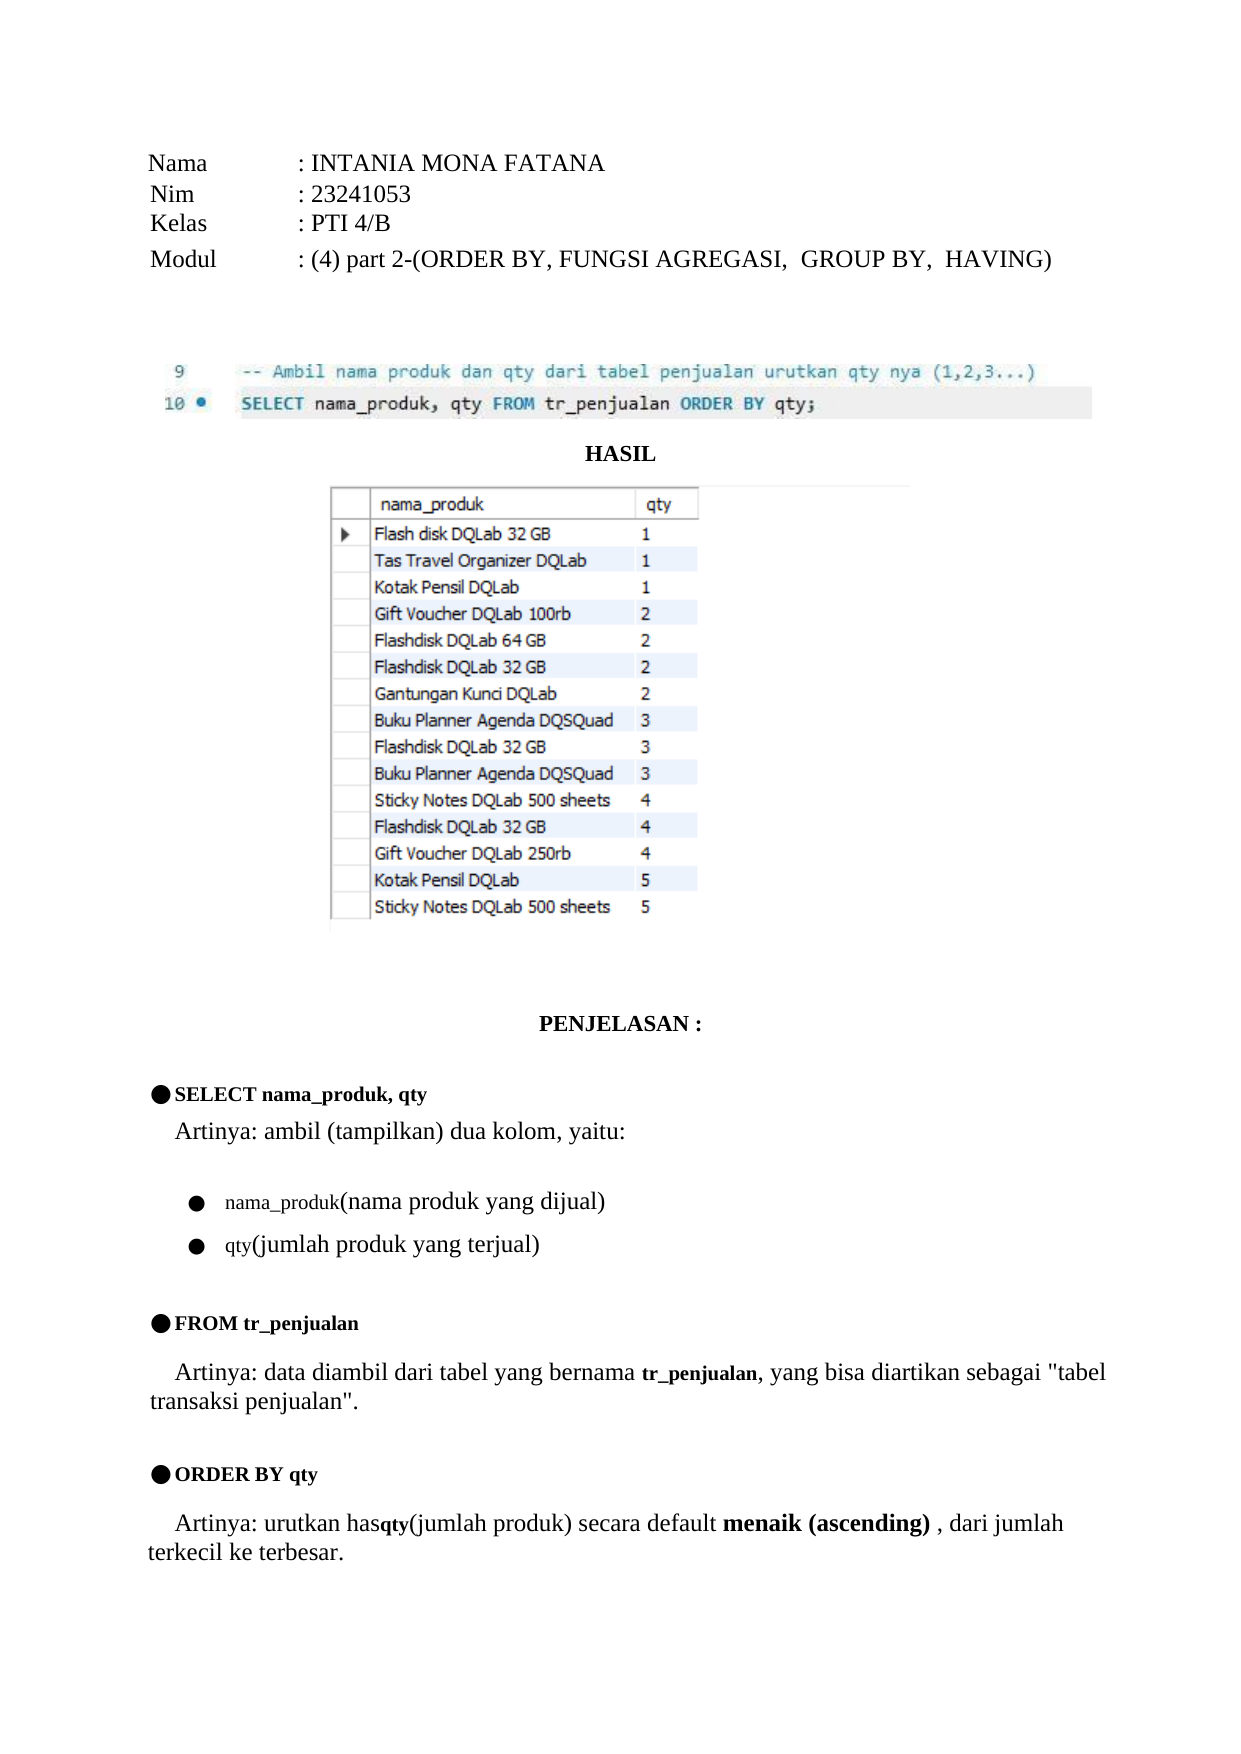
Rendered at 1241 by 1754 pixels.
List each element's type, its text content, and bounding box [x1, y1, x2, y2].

text Artinya: data diambil dari tabel yang bernama tr_penjualan, yang bisa diartikan sebagai "tabel transaksi penjualan". [150, 1357, 1122, 1415]
list nama_produk(nama produk yang dijual) [187, 1179, 1122, 1222]
text PENJELASAN : [156, 1010, 1085, 1036]
list ORDER BY qty [150, 1444, 1122, 1496]
text Artinya: urutkan hasqty(jumlah produk) secara default menaik (ascending) , dari jumlah terkecil ke terbesar. [148, 1508, 1122, 1566]
picture [165, 364, 1093, 419]
text HASIL [156, 382, 1085, 467]
list SELECT nama_produk, qty [150, 1065, 1122, 1116]
list FROM tr_penjualan [150, 1293, 1122, 1344]
text Kelas : PTI 4/B [150, 208, 1122, 237]
text Modul : (4) part 2-(ORDER BY, FUNGSI AGREGASI, GROUP BY, HAVING) [150, 244, 1122, 272]
list qty(jumlah produk yang terjual) [187, 1222, 1122, 1265]
text Artinya: ambil (tampilkan) dua kolom, yaitu: [150, 1116, 1122, 1145]
text Nim : 23241053 [150, 179, 545, 208]
text Nama : INTANIA MONA FATANA [148, 149, 679, 177]
picture [329, 485, 911, 932]
